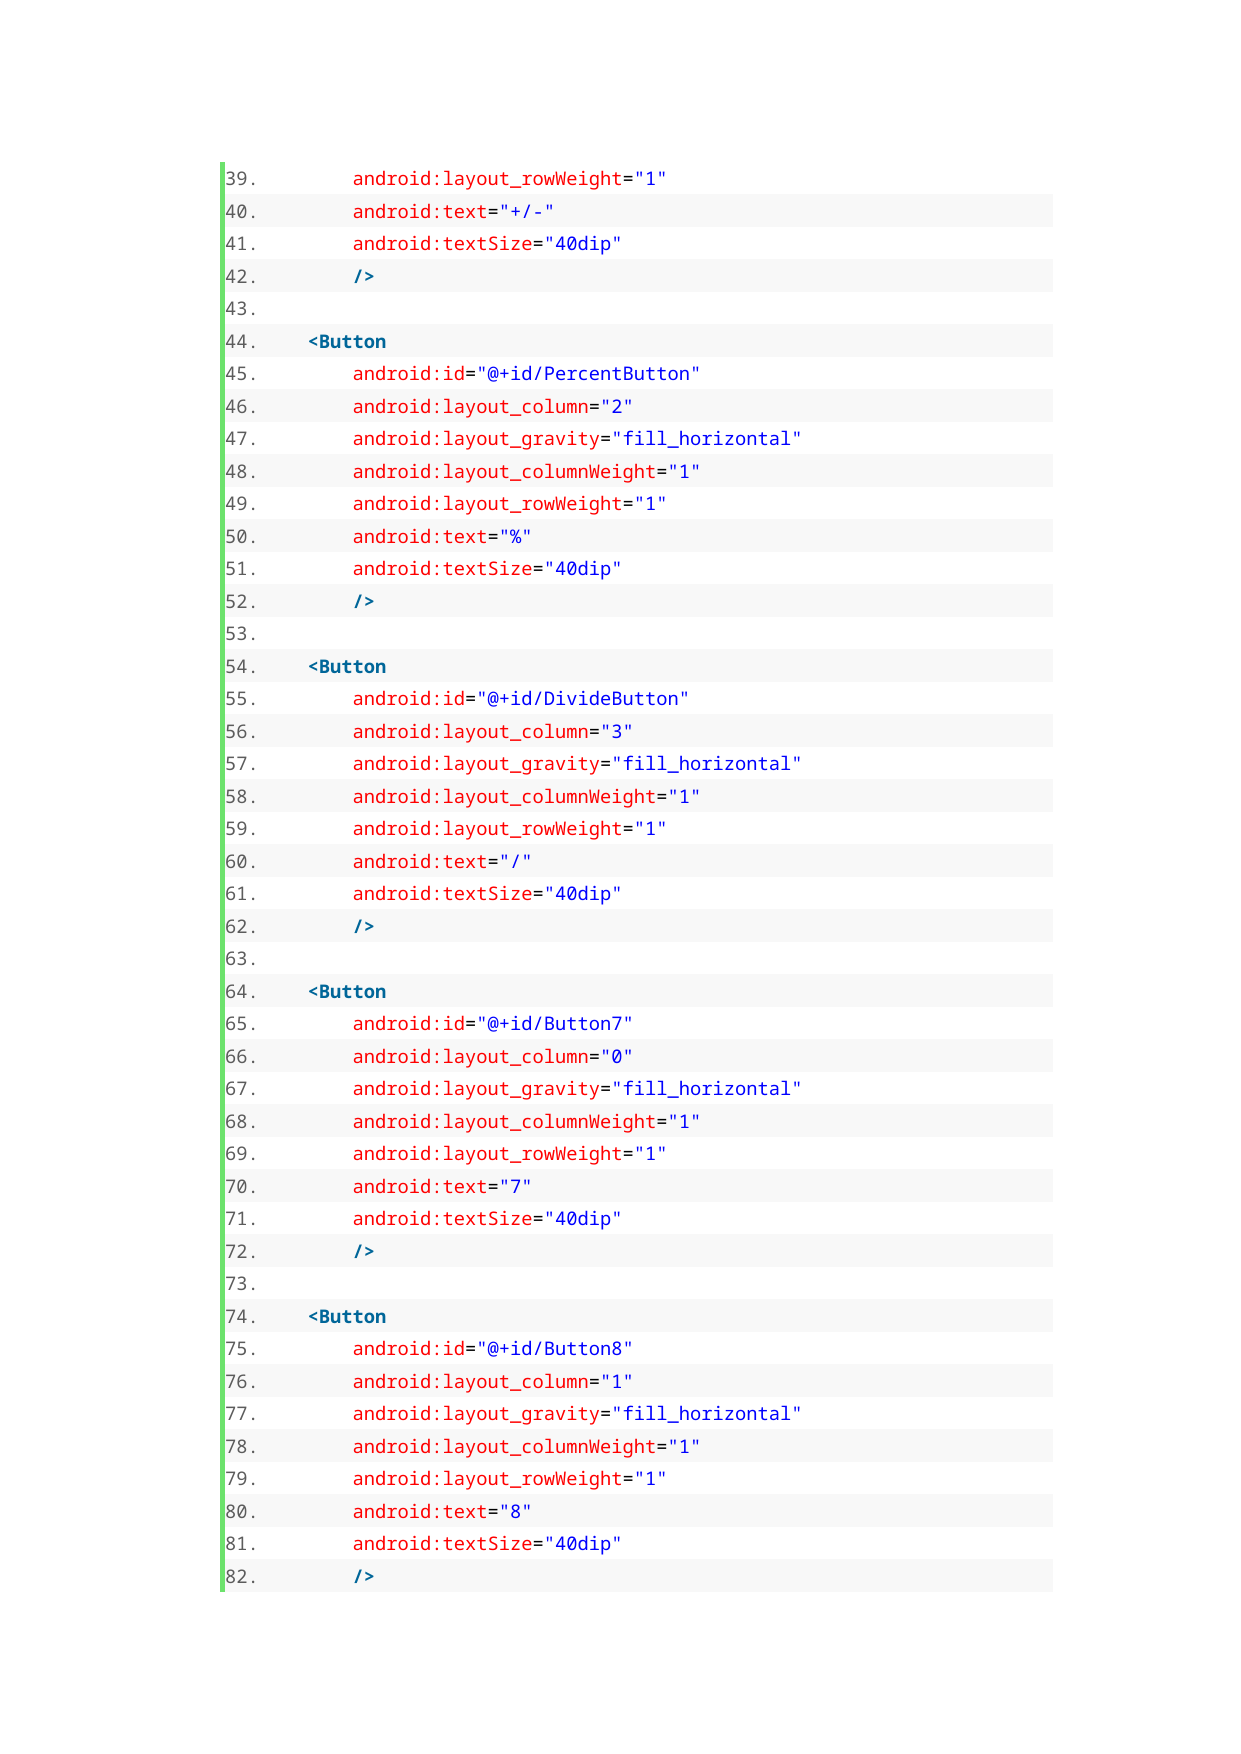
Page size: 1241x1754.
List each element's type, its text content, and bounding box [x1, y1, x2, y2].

list android:layout_columnWeight="1" [225, 1429, 1053, 1462]
list android:text="/" [225, 844, 1053, 877]
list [225, 422, 1053, 454]
list android:layout_rowWeight="1" [225, 1137, 1053, 1169]
list android:id="@+id/DivideButton" [225, 682, 1053, 714]
list android:textSize="40dip" [225, 227, 1053, 259]
list android:layout_columnWeight="1" [225, 779, 1053, 812]
list /> [225, 259, 1053, 292]
list <Button [225, 649, 1053, 682]
list /> [225, 1234, 1053, 1267]
list /> [225, 584, 1053, 617]
list /> [225, 909, 1053, 942]
list android:text="+/-" [225, 194, 1053, 227]
list android:layout_columnWeight="1" [225, 1104, 1053, 1137]
list android:layout_rowWeight="1" [225, 1462, 1053, 1494]
list android:layout_rowWeight="1" [225, 487, 1053, 519]
list android:layout_gravity="fill_horizontal" [225, 1072, 1053, 1104]
list android:textSize="40dip" [225, 552, 1053, 584]
list android:text="8" [225, 1494, 1053, 1527]
list android:id="@+id/Button8" [225, 1332, 1053, 1364]
list android:layout_column="0" [225, 1039, 1053, 1072]
list android:layout_gravity="fill_horizontal" [225, 747, 1053, 779]
list android:text="%" [225, 519, 1053, 552]
list <Button [225, 974, 1053, 1007]
list android:layout_rowWeight="1" [225, 162, 1053, 194]
list <Button [225, 324, 1053, 357]
list android:textSize="40dip" [225, 1527, 1053, 1559]
list android:layout_column="2" [225, 389, 1053, 422]
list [225, 1397, 1053, 1429]
list android:layout_column="1" [225, 1364, 1053, 1397]
list android:text="7" [225, 1169, 1053, 1202]
list <Button [225, 1299, 1053, 1332]
list android:id="@+id/PercentButton" [225, 357, 1053, 389]
list android:layout_rowWeight="1" [225, 812, 1053, 844]
list android:textSize="40dip" [225, 1202, 1053, 1234]
list android:id="@+id/Button7" [225, 1007, 1053, 1039]
list android:textSize="40dip" [225, 877, 1053, 909]
list /> [225, 1559, 1053, 1592]
list android:layout_columnWeight="1" [225, 454, 1053, 487]
list android:layout_column="3" [225, 714, 1053, 747]
